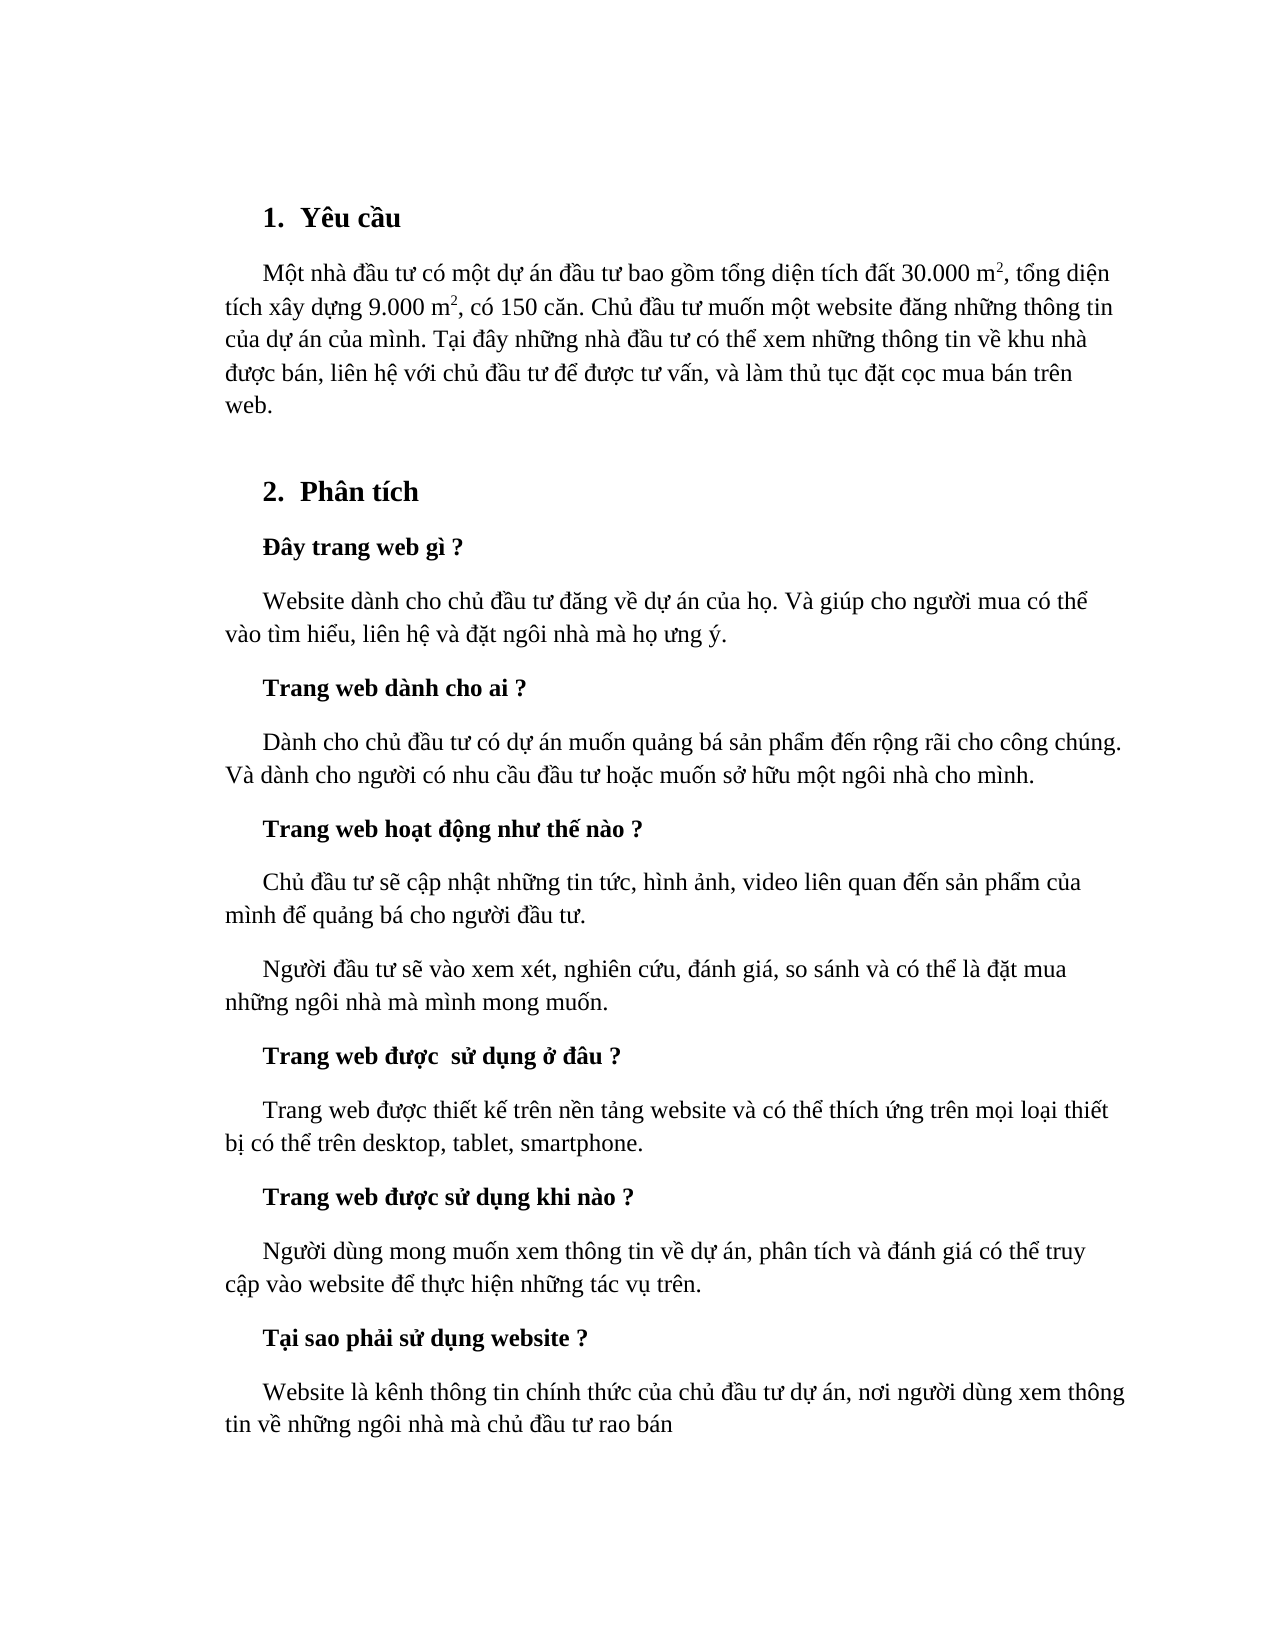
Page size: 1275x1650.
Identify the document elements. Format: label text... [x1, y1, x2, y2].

text Website dành cho chủ đầu tư đăng về dự án của họ. Và giúp cho người mua có thể vào tìm hiểu, liên hệ và đặt ngôi nhà mà họ ưng ý. [225, 586, 1125, 648]
text Dành cho chủ đầu tư có dự án muốn quảng bá sản phẩm đến rộng rãi cho công chúng. Và dành cho người có nhu cầu đầu tư hoặc muốn sở hữu một ngôi nhà cho mình. [225, 727, 1125, 788]
text Trang web hoạt động như thế nào ? [225, 814, 1125, 842]
text Người dùng mong muốn xem thông tin về dự án, phân tích và đánh giá có thể truy cập vào website để thực hiện những tác vụ trên. [225, 1236, 1125, 1298]
subtitle Phân tích [262, 474, 1125, 507]
text Trang web dành cho ai ? [225, 673, 1125, 702]
text Người đầu tư sẽ vào xem xét, nghiên cứu, đánh giá, so sánh và có thể là đặt mua những ngôi nhà mà mình mong muốn. [225, 954, 1125, 1016]
text Chủ đầu tư sẽ cập nhật những tin tức, hình ảnh, video liên quan đến sản phẩm của mình để quảng bá cho người đầu tư. [225, 867, 1125, 929]
text Trang web được sử dụng khi nào ? [225, 1182, 1125, 1211]
subtitle Yêu cầu [262, 200, 1125, 233]
text Trang web được sử dụng ở đâu ? [225, 1041, 1125, 1070]
text Trang web được thiết kế trên nền tảng website và có thể thích ứng trên mọi loại thiết bị có thể trên desktop, tablet, smartphone. [225, 1095, 1125, 1157]
text Tại sao phải sử dụng website ? [225, 1323, 1125, 1351]
text Một nhà đầu tư có một dự án đầu tư bao gồm tổng diện tích đất 30.000 m2, tổng diện tích xây dựng 9.000 m2, có 150 căn. Chủ đầu tư muốn một website đăng những thông tin của dự án của mình. Tại đây những nhà đầu tư có thể xem những thông tin về khu nhà được bán, liên hệ với chủ đầu tư để được tư vấn, và làm thủ tục đặt cọc mua bán trên web. [225, 258, 1125, 419]
text Đây trang web gì ? [262, 532, 1125, 561]
text Website là kênh thông tin chính thức của chủ đầu tư dự án, nơi người dùng xem thông tin về những ngôi nhà mà chủ đầu tư rao bán [225, 1377, 1125, 1438]
